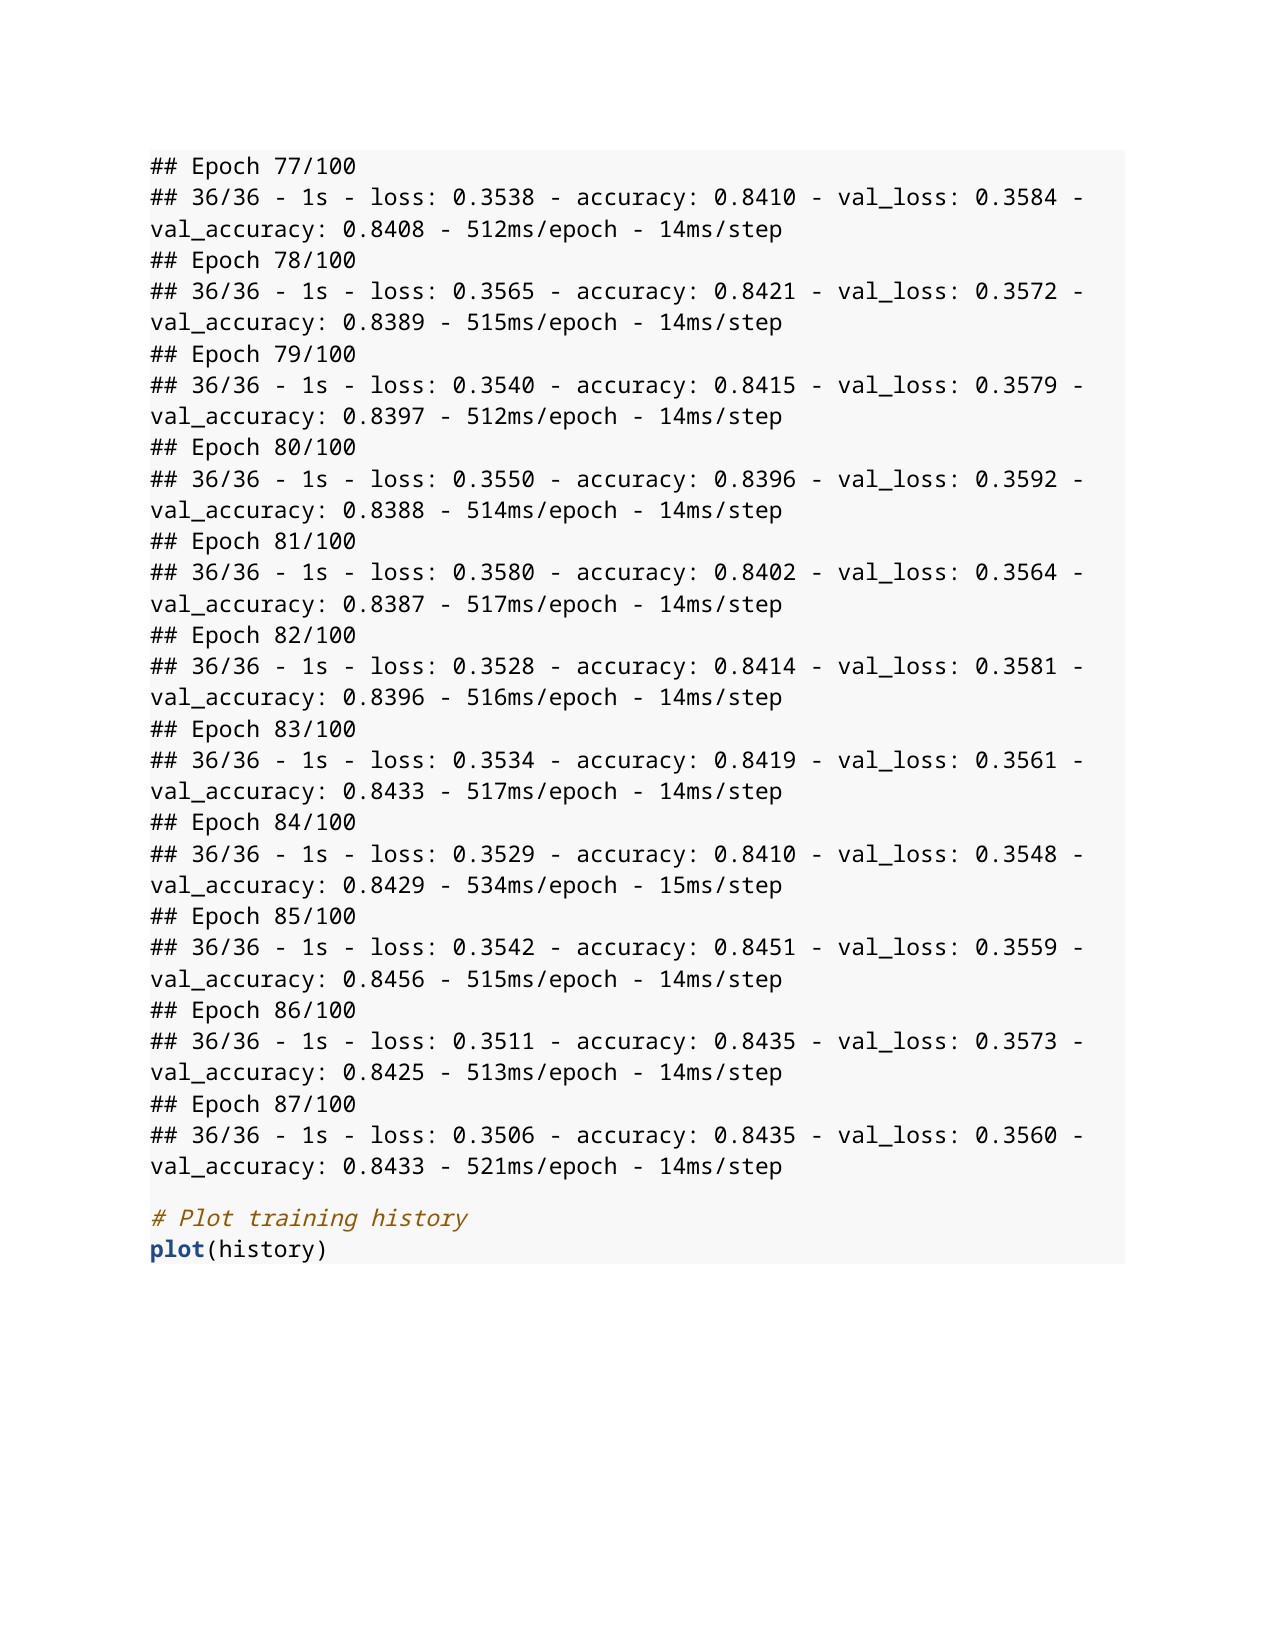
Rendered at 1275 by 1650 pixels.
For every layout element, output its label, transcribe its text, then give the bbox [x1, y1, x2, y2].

text # Plot training history plot(history) [329, 1202, 1125, 1264]
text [150, 150, 1125, 1181]
